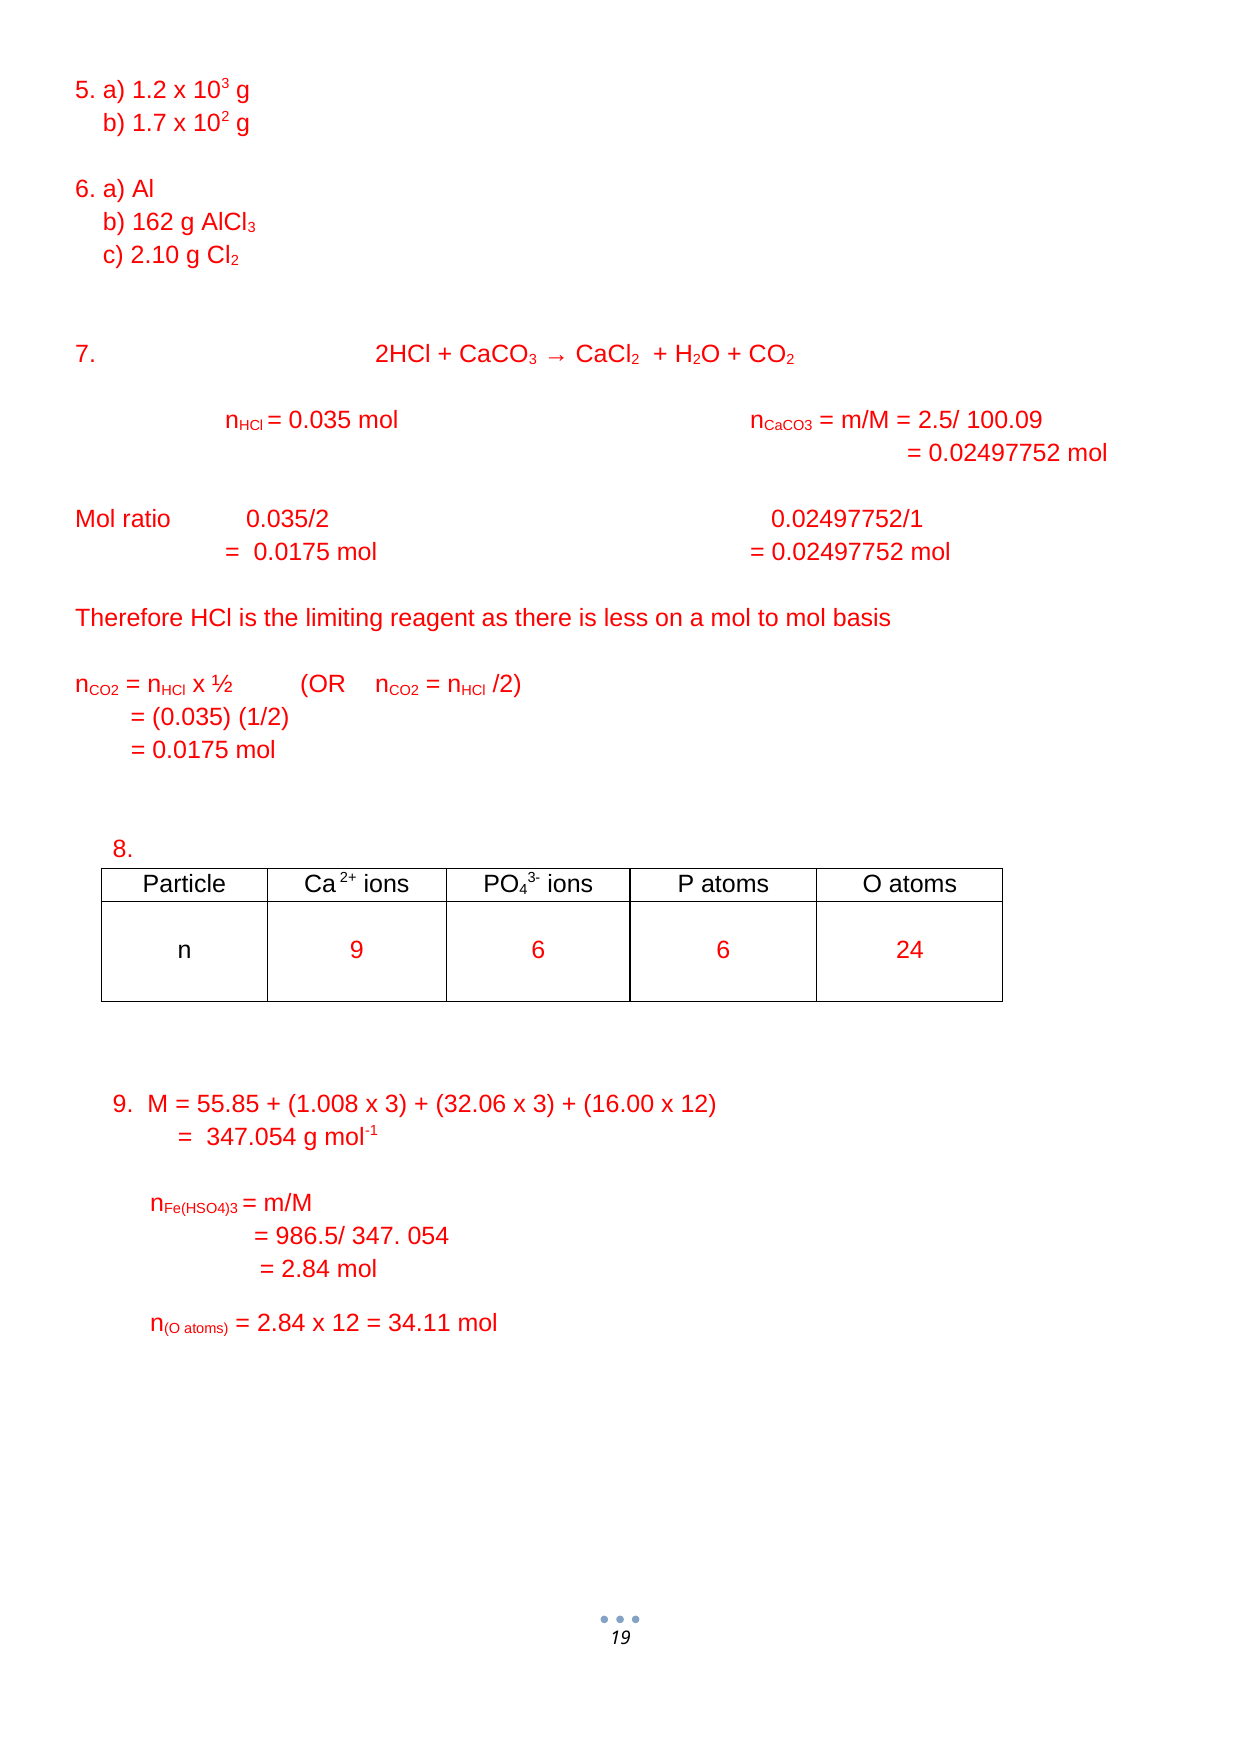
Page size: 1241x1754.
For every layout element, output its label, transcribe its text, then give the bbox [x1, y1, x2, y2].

text = 0.0175 mol = 0.02497752 mol [75, 537, 1165, 566]
table_header PO43- ions [447, 869, 629, 901]
text Mol ratio 0.035/2 0.02497752/1 [75, 504, 1165, 533]
text n(O atoms) = 2.84 x 12 = 34.11 mol [75, 1308, 1165, 1337]
list 9. M = 55.85 + (1.008 x 3) + (32.06 x 3) + (16.00 x 12) [112, 1089, 1165, 1118]
text = 2.84 mol [150, 1254, 1165, 1283]
table_header O atoms [817, 869, 1002, 901]
text 5. a) 1.2 x 103 g [75, 75, 1165, 104]
text nCO2 = nHCl x ½ (OR nCO2 = nHCl /2) [75, 669, 1165, 698]
list nFe(HSO4)3 = m/M [112, 1188, 1165, 1217]
table_cell 6 [447, 902, 629, 1001]
text 6. a) Al [75, 174, 1165, 203]
list = 347.054 g mol-1 [112, 1122, 1165, 1151]
text b) 162 g AlCl3 [75, 207, 1165, 236]
text nHCl = 0.035 mol nCaCO3 = m/M = 2.5/ 100.09 [150, 405, 1165, 434]
list = 986.5/ 347. 054 [112, 1221, 1165, 1250]
table_cell 6 [631, 902, 816, 1001]
table_header P atoms [631, 869, 816, 901]
table_cell 24 [817, 902, 1002, 1001]
text = (0.035) (1/2) [75, 702, 1165, 731]
text = 0.02497752 mol [150, 438, 1165, 467]
text = 0.0175 mol [75, 735, 1165, 764]
table_header Particle [102, 869, 267, 901]
text b) 1.7 x 102 g [75, 108, 1165, 137]
table_header Ca 2+ ions [268, 869, 446, 901]
text c) 2.10 g Cl2 [75, 240, 1165, 269]
text Therefore HCl is the limiting reagent as there is less on a mol to mol basis [75, 603, 1165, 632]
table_cell n [102, 902, 267, 1001]
table_cell 9 [268, 902, 446, 1001]
list 8. [112, 834, 1165, 863]
text 7. 2HCl + CaCO3 → CaCl2 + H2O + CO2 [75, 339, 1165, 368]
